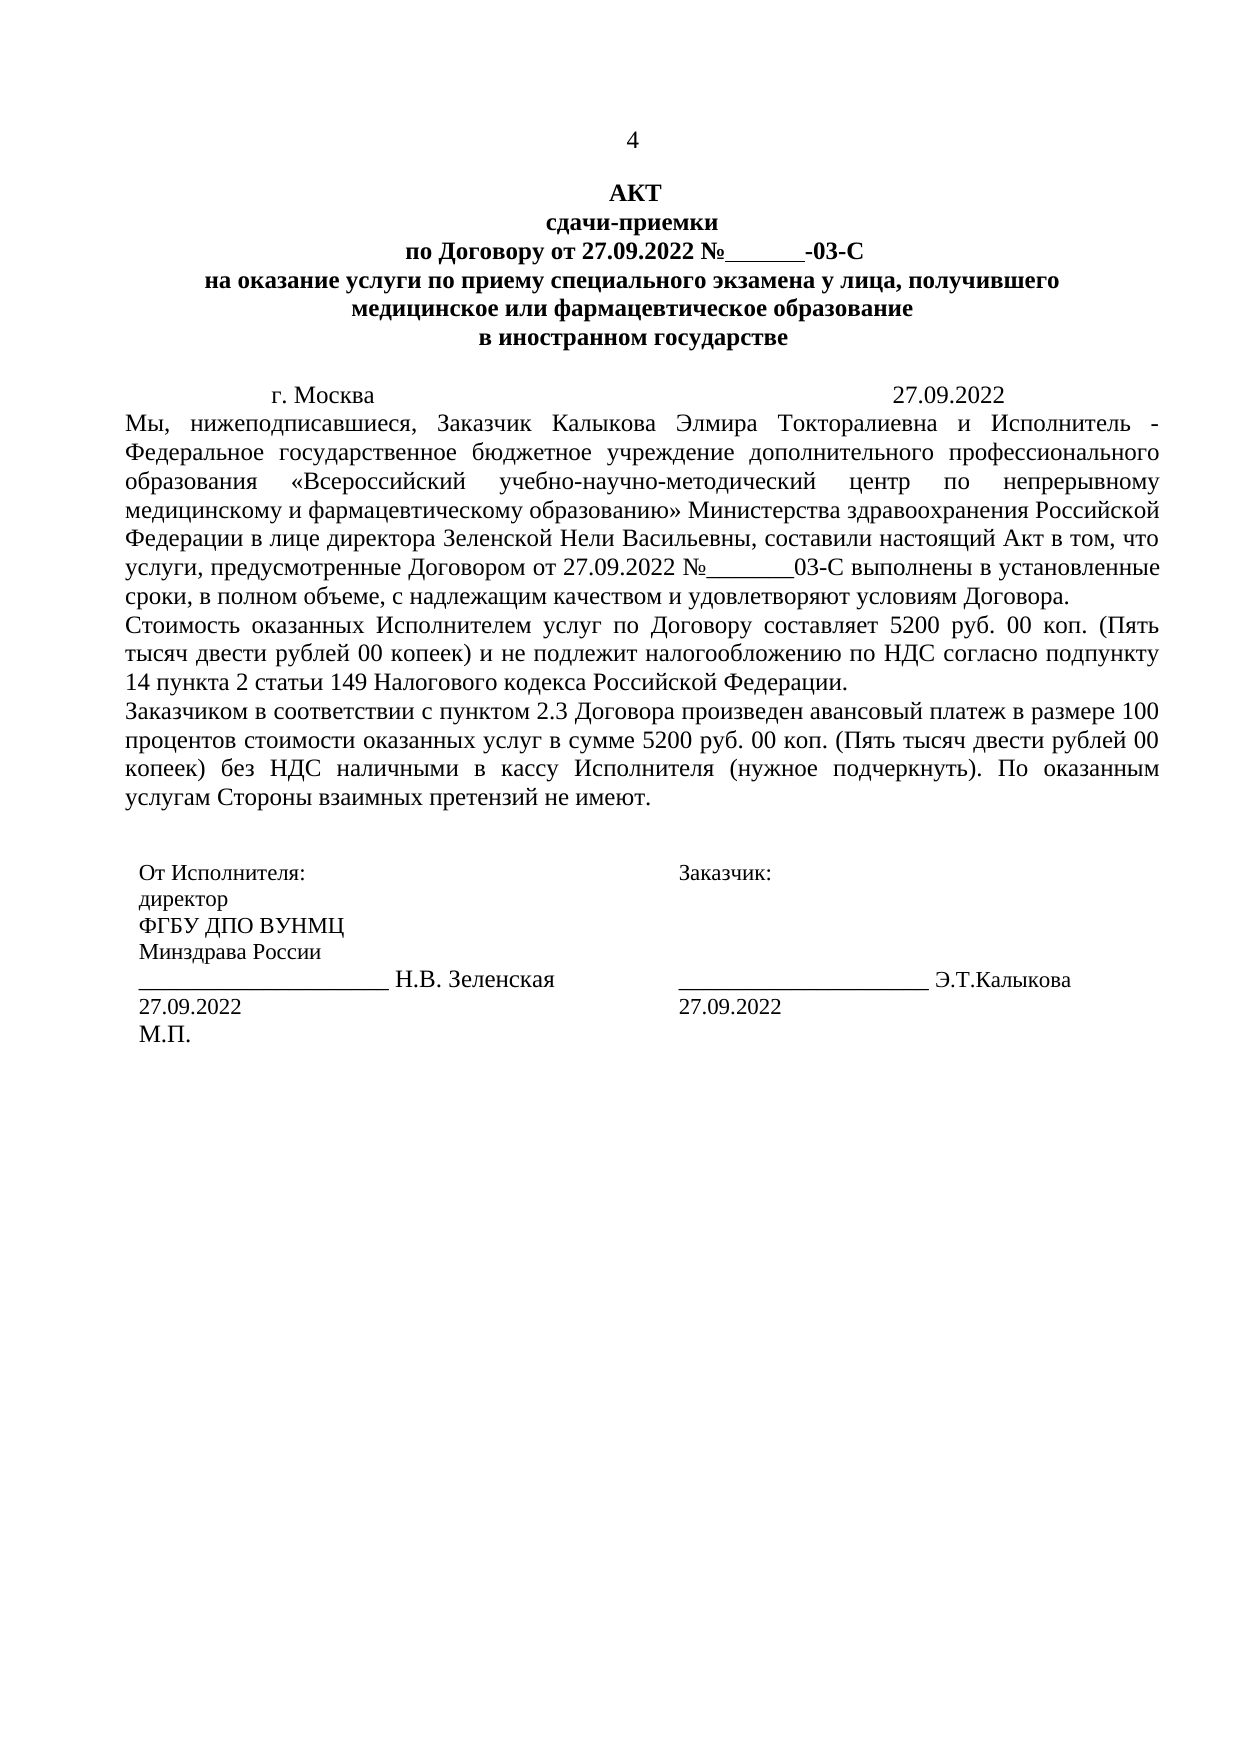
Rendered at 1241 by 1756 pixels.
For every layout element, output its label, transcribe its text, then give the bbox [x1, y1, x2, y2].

table_header От Исполнителя: директор ФГБУ ДПО ВУНМЦ Минздрава России ____________________ Н.В. Зеленская 27.09.2022 М.П. [127, 859, 667, 1048]
text Заказчиком в соответствии с пунктом 2.3 Договора произведен авансовый платеж в размере 100 процентов стоимости оказанных услуг в сумме 5200 руб. 00 коп. (Пять тысяч двести рублей 00 копеек) без НДС наличными в кассу Исполнителя (нужное подчеркнуть). По оказанным услугам Стороны взаимных претензий не имеют. [125, 696, 1161, 811]
text г. Москва 27.09.2022 [271, 380, 1169, 408]
text Стоимость оказанных Исполнителем услуг по Договору составляет 5200 руб. 00 коп. (Пять тысяч двести рублей 00 копеек) и не подлежит налогообложению по НДС согласно подпункту 14 пункта 2 статьи 149 Налогового кодекса Российской Федерации. [125, 610, 1161, 696]
text Мы, нижеподписавшиеся, Заказчик Калыкова Элмира Токторалиевна и Исполнитель - Федеральное государственное бюджетное учреждение дополнительного профессионального образования «Всероссийский учебно-научно-методический центр по непрерывному медицинскому и фармацевтическому образованию» Министерства здравоохранения Российской Федерации в лице директора Зеленской Нели Васильевны, составили настоящий Акт в том, что услуги, предусмотренные Договором от 27.09.2022 №_______03-С выполнены в установленные сроки, в полном объеме, с надлежащим качеством и удовлетворяют условиям Договора. [125, 408, 1161, 610]
text сдачи-приемки [112, 207, 1151, 236]
table_header Заказчик: ____________________ Э.Т.Калыкова 27.09.2022 [667, 859, 1207, 1048]
text по Договору от 27.09.2022 № -03-С [112, 236, 1157, 265]
text АКТ [112, 178, 1158, 207]
text на оказание услуги по приему специального экзамена у лица, получившего медицинское или фармацевтическое образование [187, 265, 1077, 322]
text в иностранном государстве [256, 322, 1010, 351]
